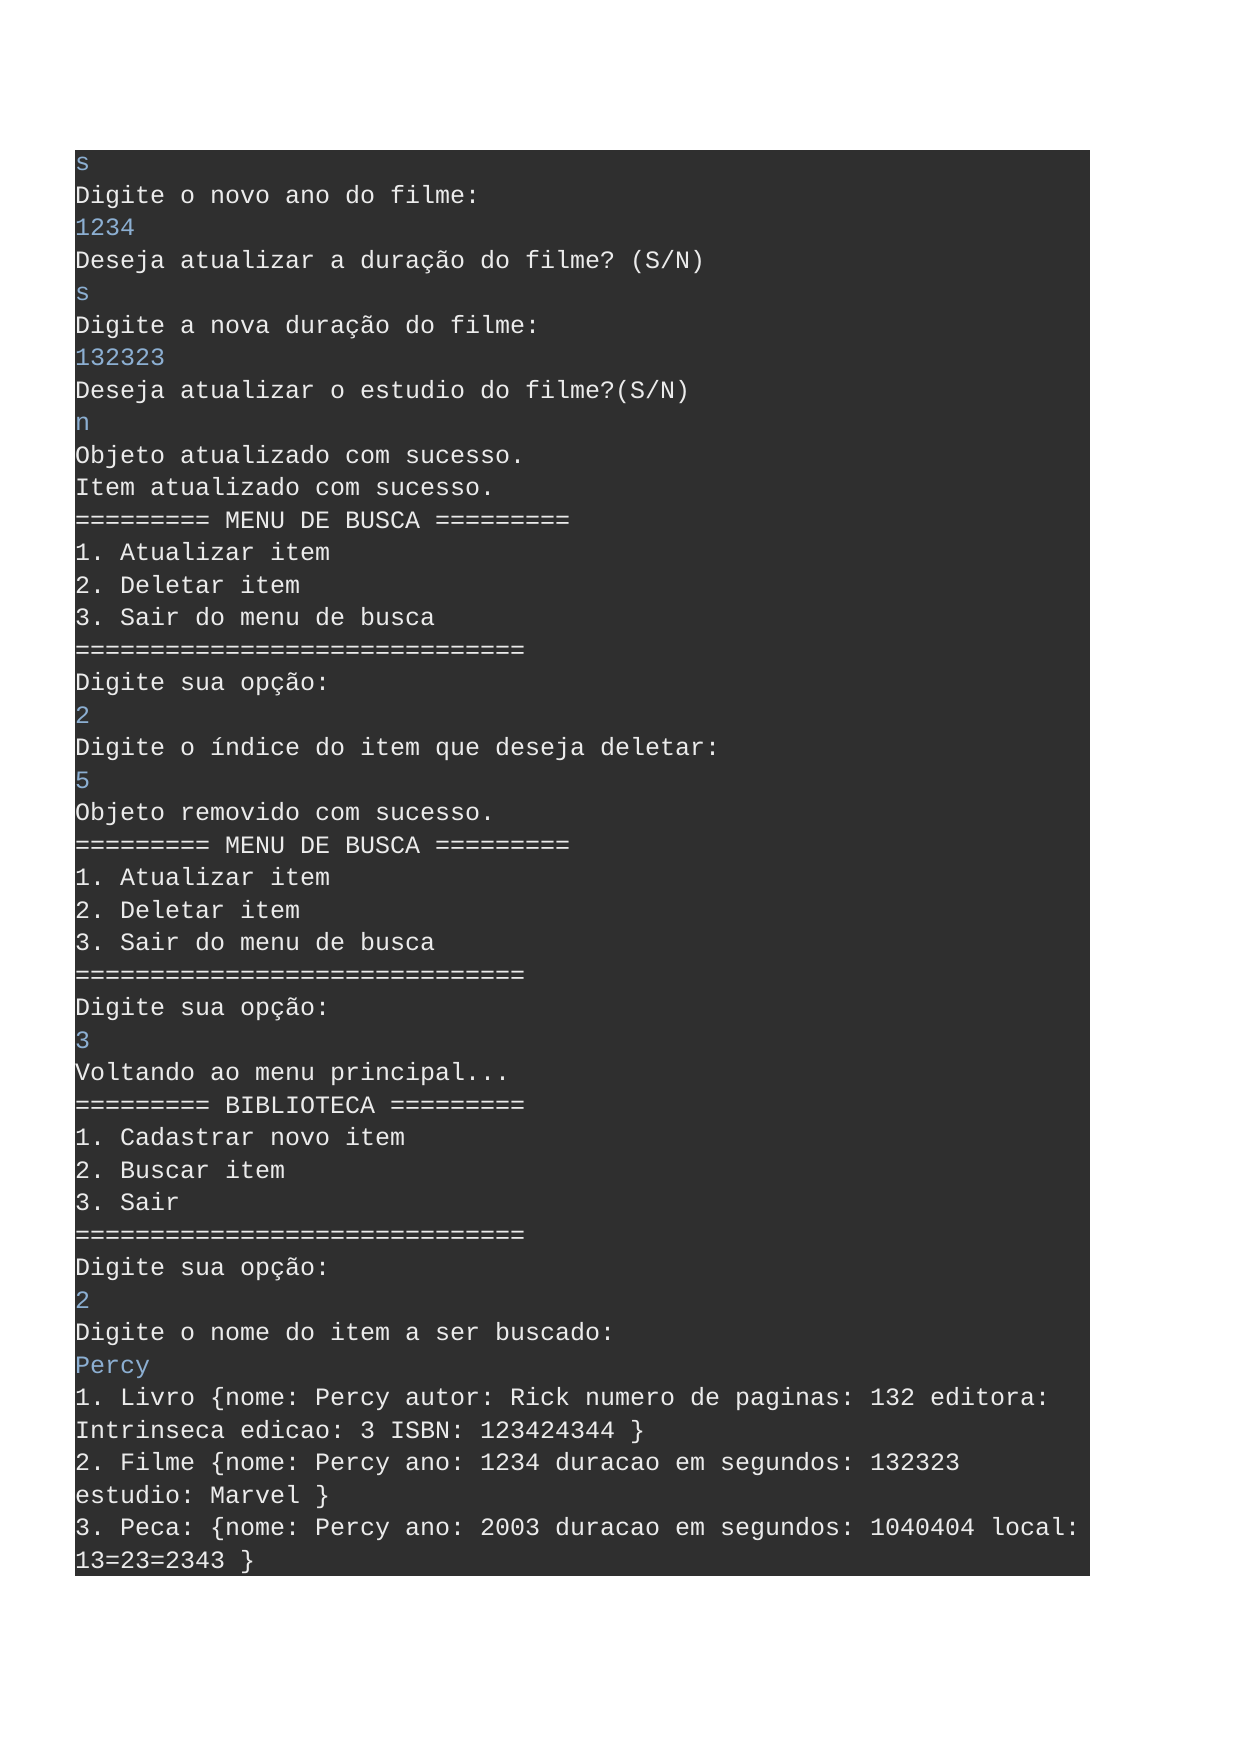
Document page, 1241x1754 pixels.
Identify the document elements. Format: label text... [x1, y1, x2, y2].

text 1. Atualizar item [75, 540, 1090, 568]
text Digite o novo ano do filme: [75, 182, 1090, 211]
text Deseja atualizar a duração do filme? (S/N) [75, 247, 1090, 276]
text 2 [75, 702, 1090, 731]
text Digite o nome do item a ser buscado: [75, 1320, 1090, 1348]
text 3. Sair do menu de busca [75, 605, 1090, 633]
text ========= MENU DE BUSCA ========= [75, 832, 1090, 861]
text Digite sua opção: [75, 670, 1090, 698]
text 5 [75, 767, 1090, 796]
text 1. Livro {nome: Percy autor: Rick numero de paginas: 132 editora: Intrinseca edicao: 3 ISBN: 123424344 } [75, 1385, 1090, 1446]
text ========= MENU DE BUSCA ========= [75, 507, 1090, 536]
text Digite sua opção: [75, 995, 1090, 1023]
text 132323 [75, 345, 1090, 373]
text 2. Buscar item [75, 1157, 1090, 1186]
text Objeto removido com sucesso. [75, 800, 1090, 828]
text 2. Filme {nome: Percy ano: 1234 duracao em segundos: 132323 estudio: Marvel } [75, 1450, 1090, 1511]
text n [75, 410, 1090, 438]
text 3. Sair [75, 1190, 1090, 1218]
text s [75, 150, 1090, 178]
text 3. Peca: {nome: Percy ano: 2003 duracao em segundos: 1040404 local: 13=23=2343 } [75, 1515, 1090, 1576]
text Digite a nova duração do filme: [75, 312, 1090, 341]
text 2. Deletar item [75, 897, 1090, 926]
text Percy [75, 1352, 1090, 1381]
text 1. Atualizar item [75, 865, 1090, 893]
text 3. Sair do menu de busca [75, 930, 1090, 958]
text 2. Deletar item [75, 572, 1090, 601]
text 1234 [75, 215, 1090, 243]
text 3 [75, 1027, 1090, 1056]
text Voltando ao menu principal... [75, 1060, 1090, 1088]
text 1. Cadastrar novo item [75, 1125, 1090, 1153]
text Deseja atualizar o estudio do filme?(S/N) [75, 377, 1090, 406]
text ========= BIBLIOTECA ========= [75, 1092, 1090, 1121]
text Item atualizado com sucesso. [75, 475, 1090, 503]
text s [75, 280, 1090, 308]
text ============================== [75, 637, 1090, 666]
text ============================== [75, 962, 1090, 991]
text Digite sua opção: [75, 1255, 1090, 1283]
text ============================== [75, 1222, 1090, 1251]
text Objeto atualizado com sucesso. [75, 442, 1090, 471]
text Digite o índice do item que deseja deletar: [75, 735, 1090, 763]
text 2 [75, 1287, 1090, 1316]
